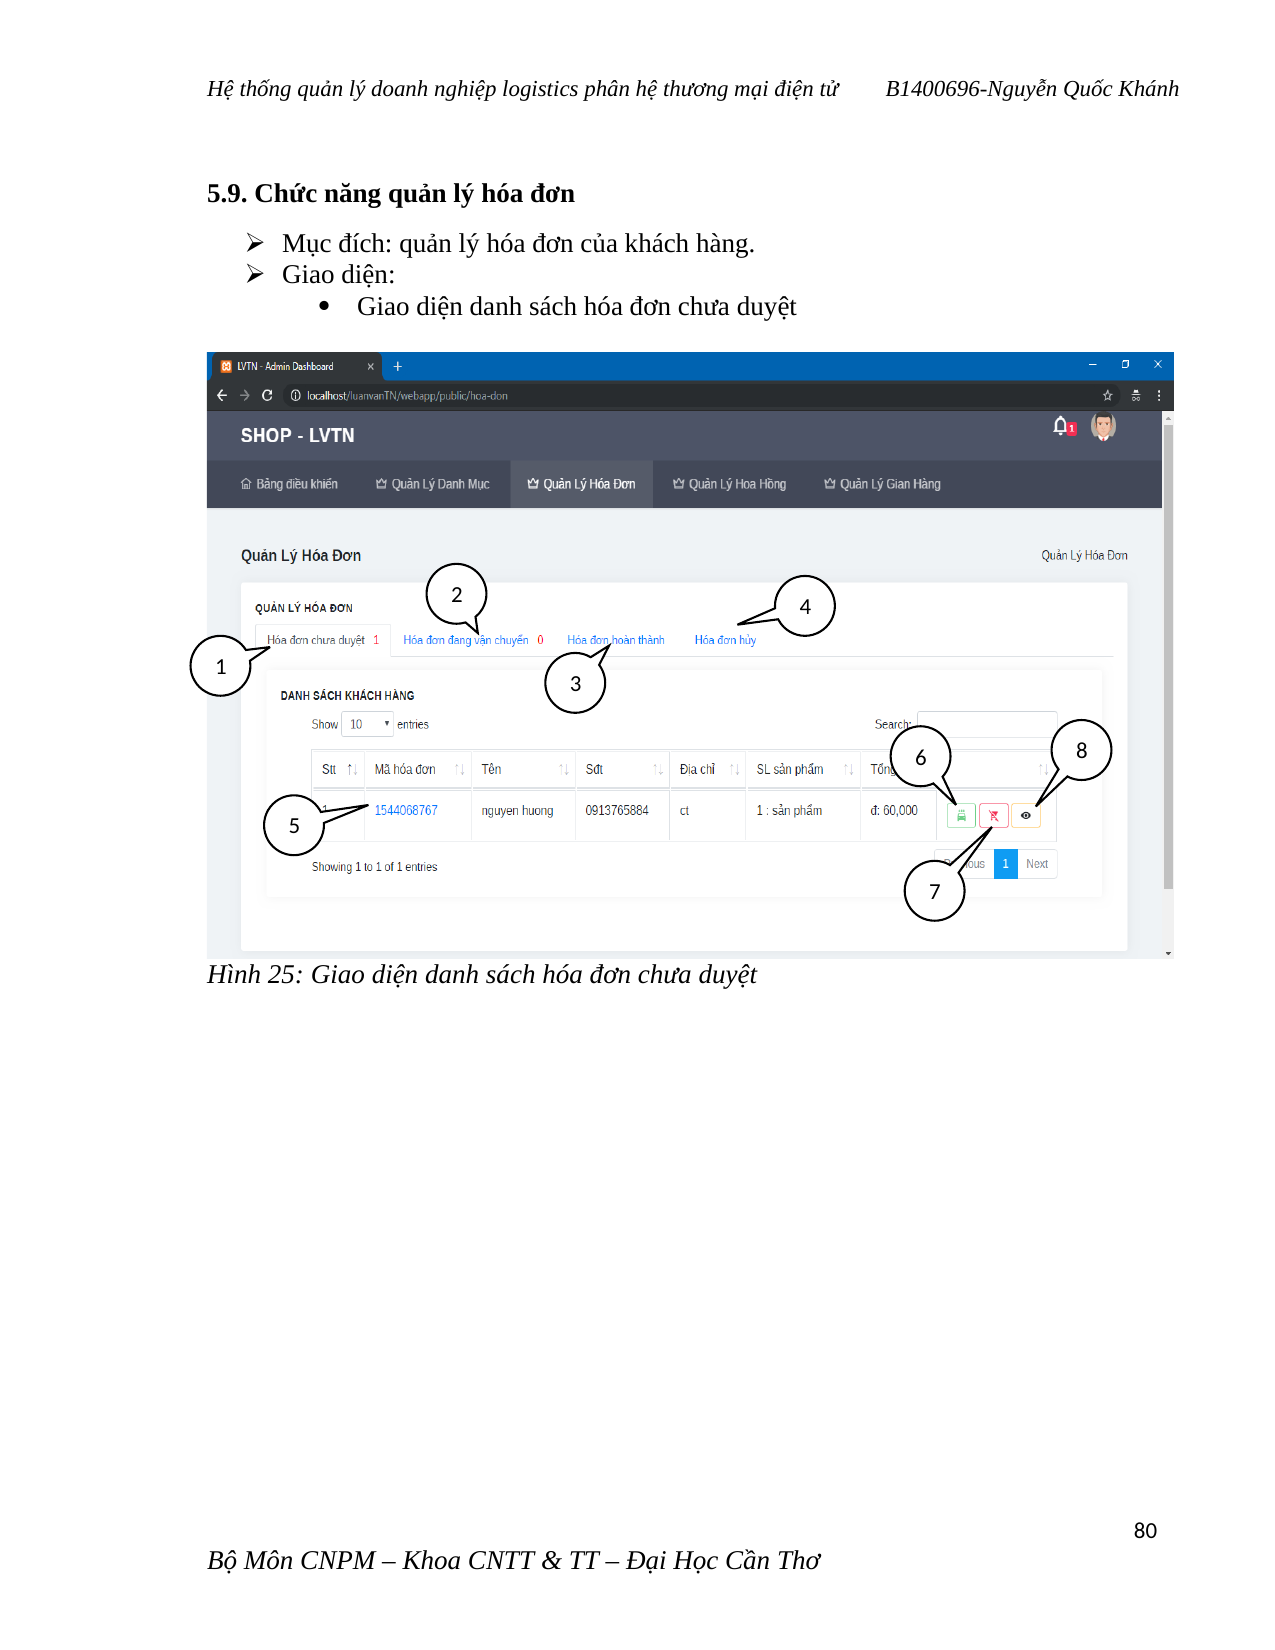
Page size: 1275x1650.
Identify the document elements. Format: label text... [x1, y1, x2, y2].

list Giao diện: [244, 259, 1157, 290]
text 5.9. Chức năng quản lý hóa đơn [207, 177, 1157, 208]
text Hình 25: Giao diện danh sách hóa đơn chưa duyệt [207, 959, 1157, 989]
picture [206, 352, 1174, 959]
list Giao diện danh sách hóa đơn chưa duyệt [319, 290, 1157, 321]
list Mục đích: quản lý hóa đơn của khách hàng. [244, 227, 1157, 259]
